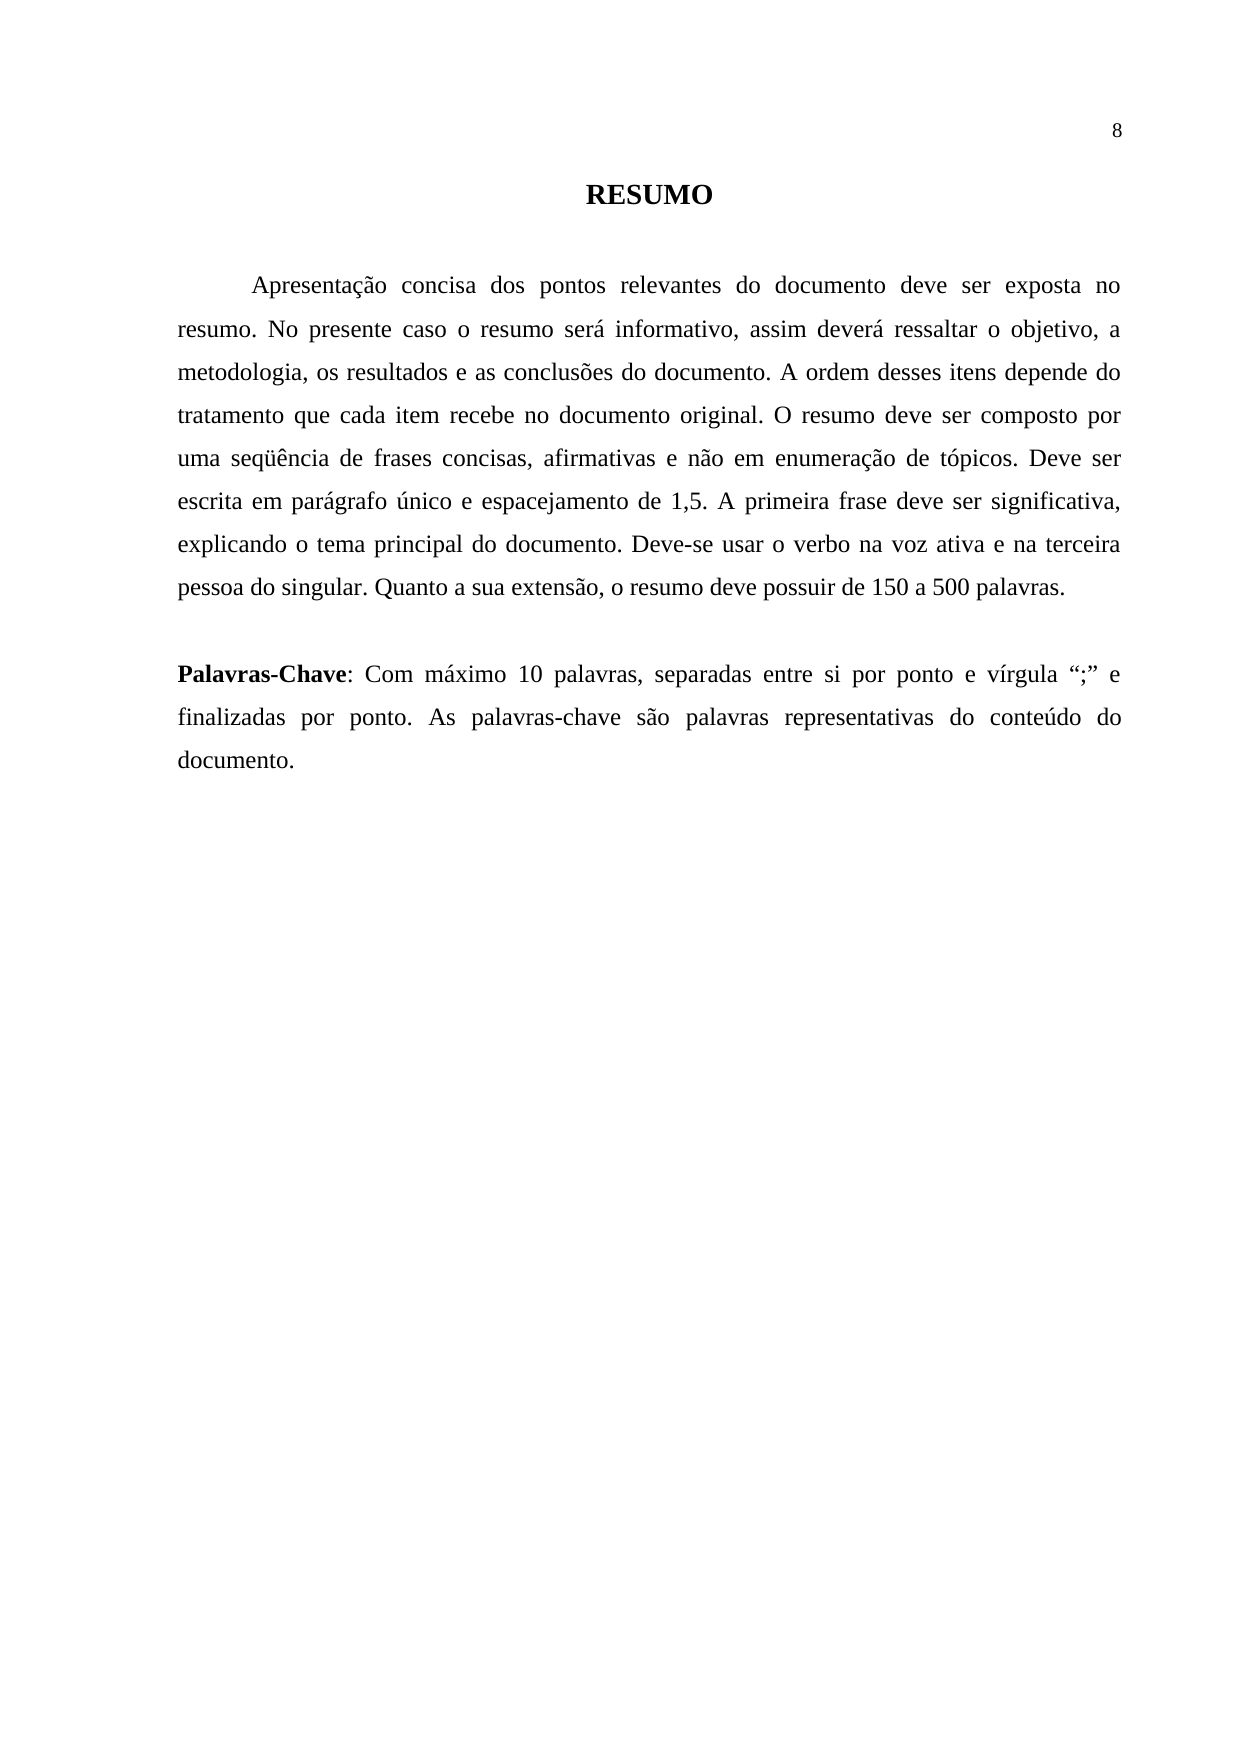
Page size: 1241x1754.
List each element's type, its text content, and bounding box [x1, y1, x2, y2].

text Resumo [177, 177, 1122, 211]
text Apresentação concisa dos pontos relevantes do documento deve ser exposta no resumo. No presente caso o resumo será informativo, assim deverá ressaltar o objetivo, a metodologia, os resultados e as conclusões do documento. A ordem desses itens depende do tratamento que cada item recebe no documento original. O resumo deve ser composto por uma seqüência de frases concisas, afirmativas e não em enumeração de tópicos. Deve ser escrita em parágrafo único e espacejamento de 1,5. A primeira frase deve ser significativa, explicando o tema principal do documento. Deve-se usar o verbo na voz ativa e na terceira pessoa do singular. Quanto a sua extensão, o resumo deve possuir de 500 palavras. [177, 271, 1122, 601]
text Palavras-Chave: Com máximo 10 palavras, separadas entre si por ponto e vírgula “;” e finalizadas por ponto. As palavras-chave são palavras representativas do conteúdo do documento. [177, 659, 1122, 774]
